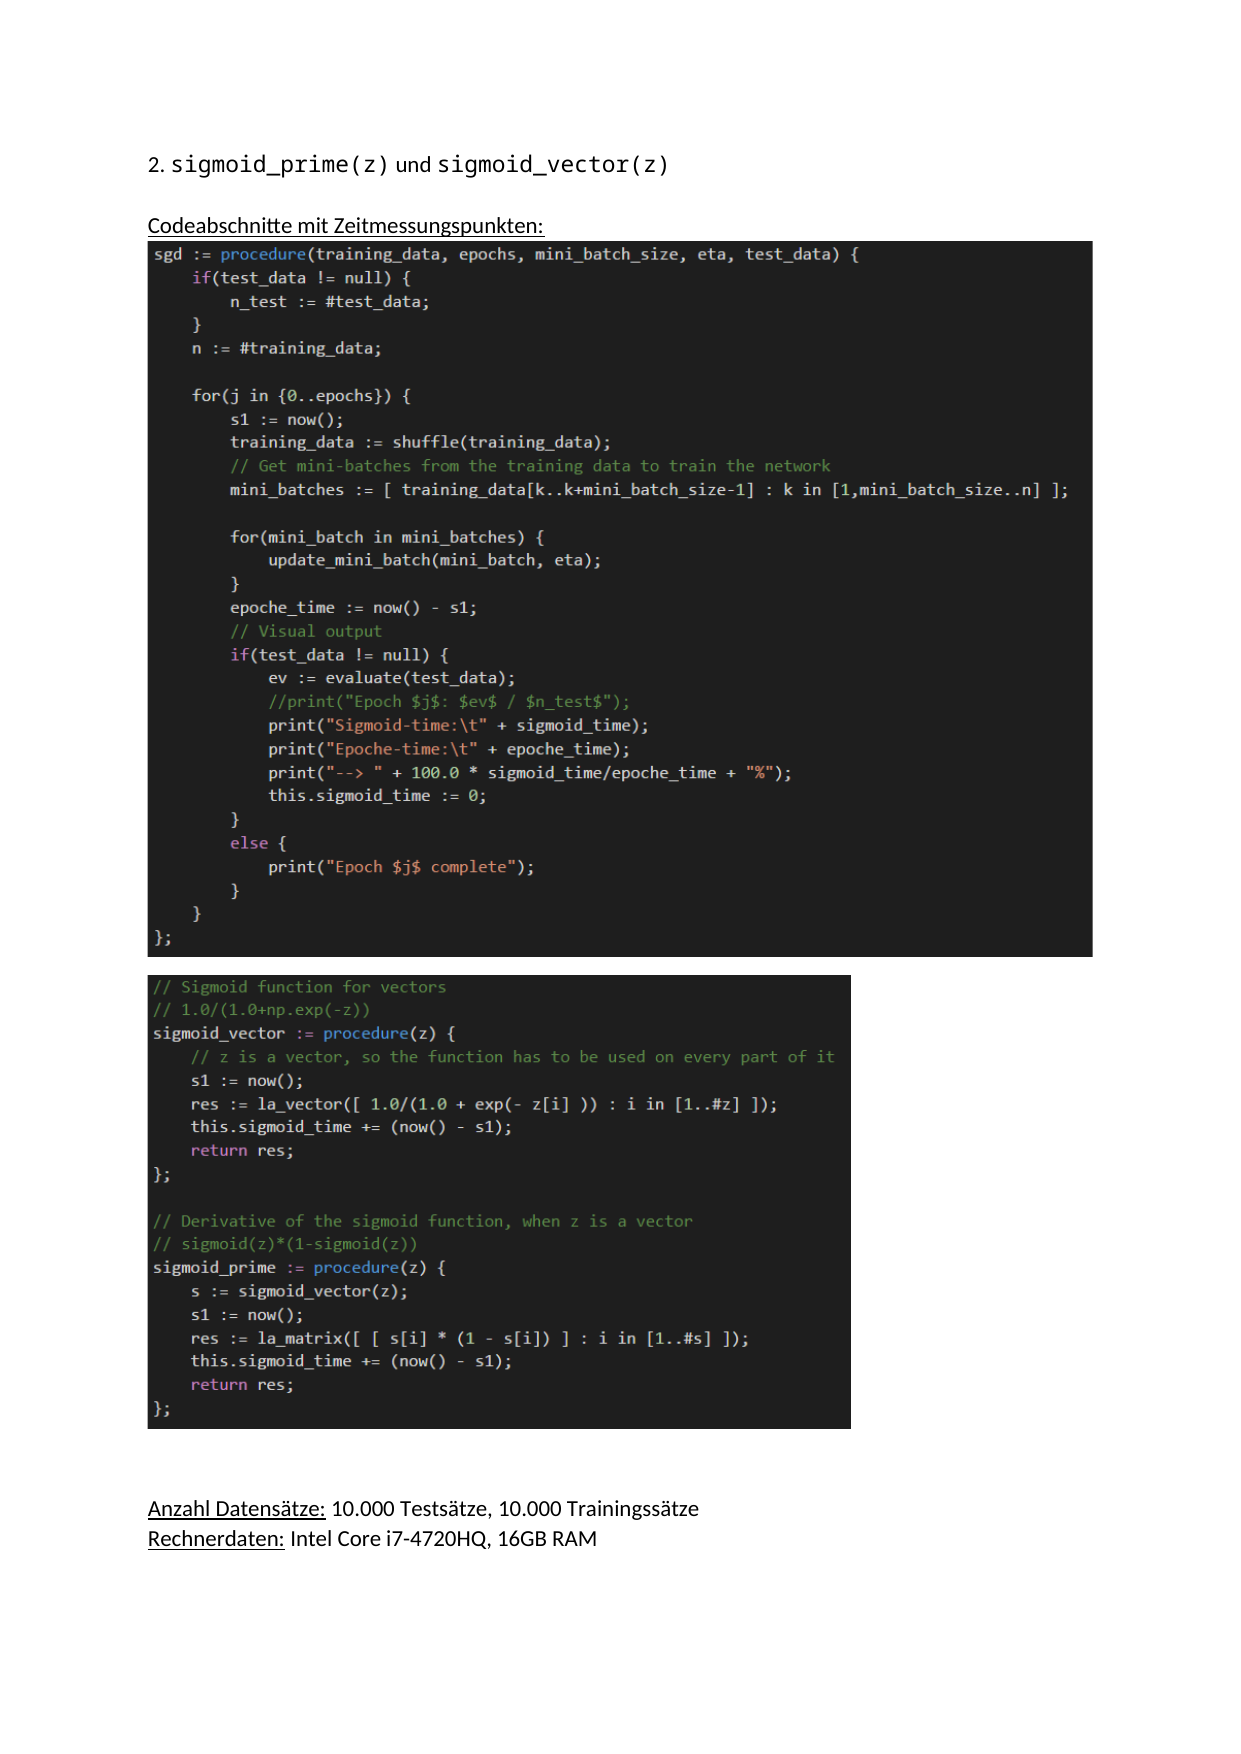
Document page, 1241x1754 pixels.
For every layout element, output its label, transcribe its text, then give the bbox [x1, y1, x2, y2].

text Codeabschnitte mit Zeitmessungspunkten: [148, 212, 1093, 239]
list Anzahl Datensätze: 10.000 Testsätze, 10.000 Trainingssätze [148, 1494, 1093, 1522]
picture [147, 975, 851, 1429]
picture [147, 241, 1093, 957]
list sigmoid_prime(z) und sigmoid_vector(z) [148, 148, 1093, 179]
list Rechnerdaten: Intel Core i7-4720HQ, 16GB RAM [148, 1524, 1093, 1553]
